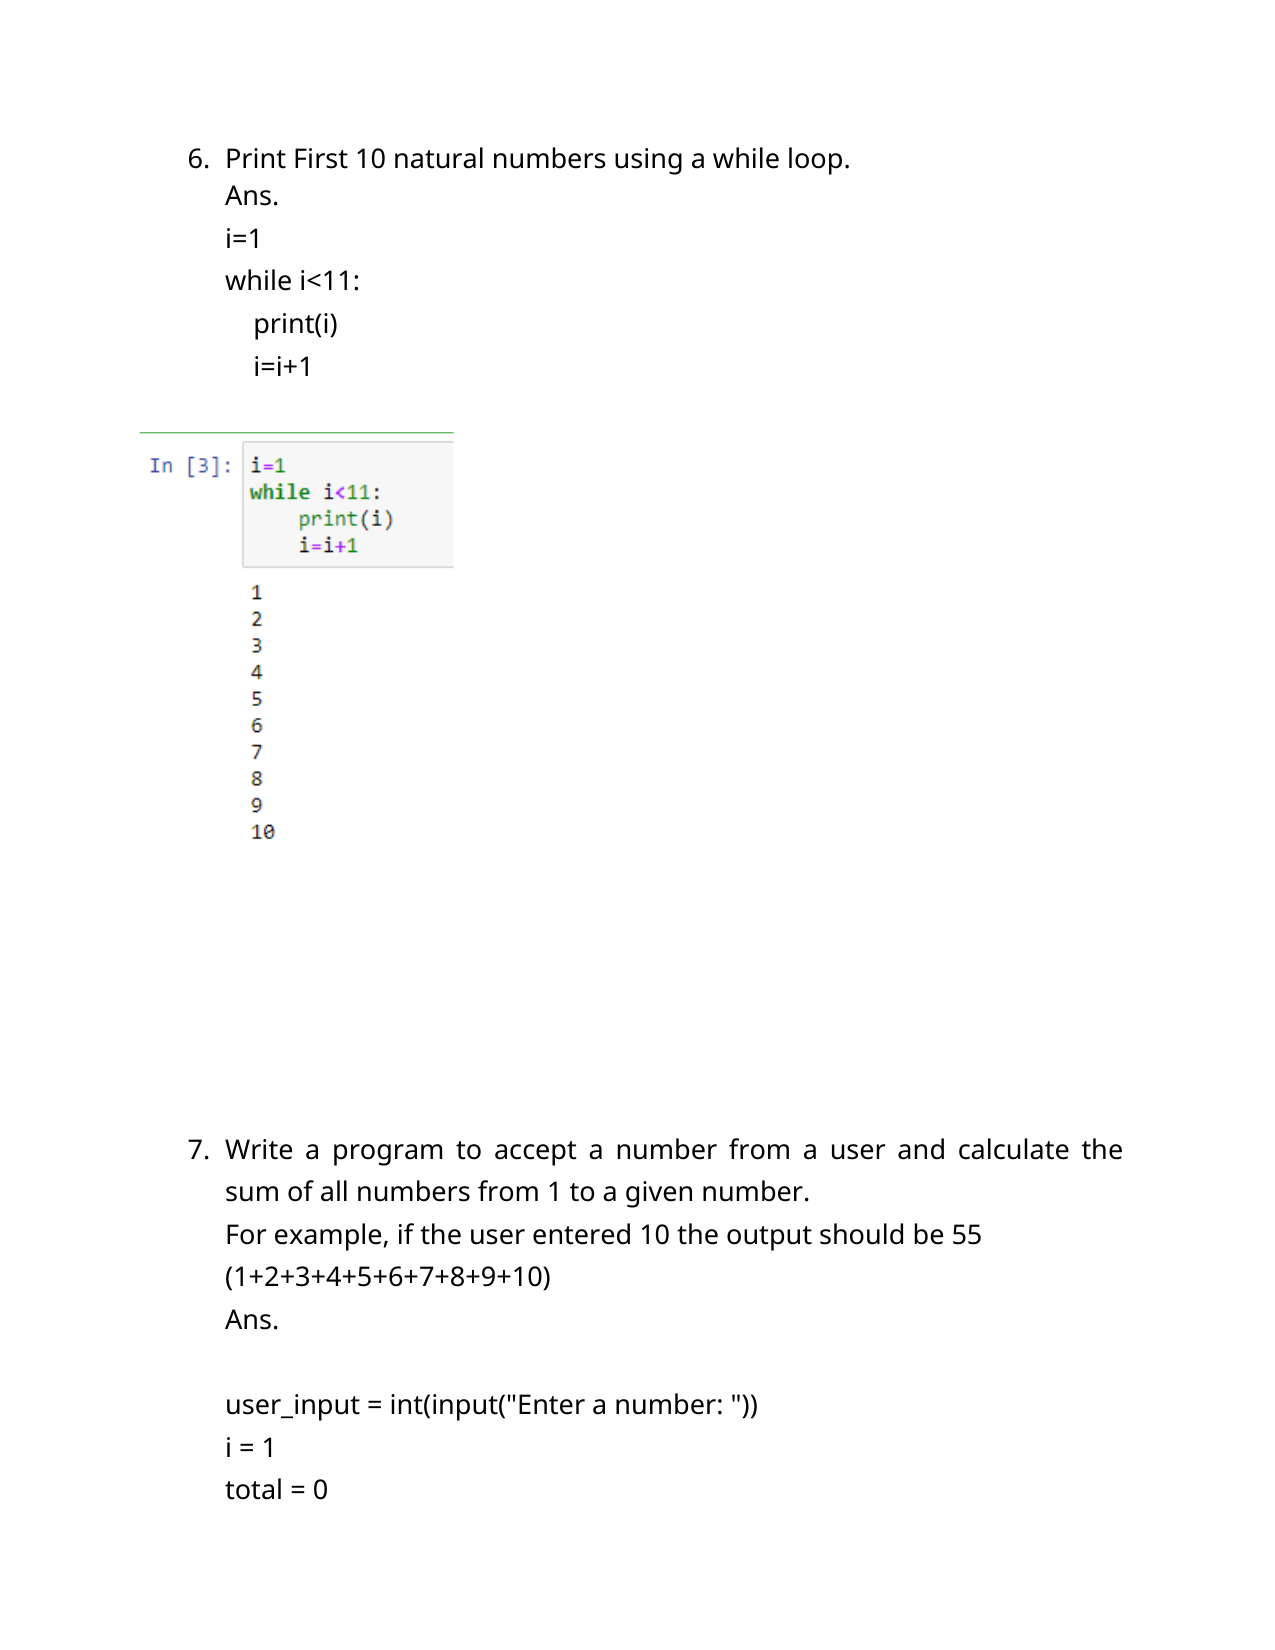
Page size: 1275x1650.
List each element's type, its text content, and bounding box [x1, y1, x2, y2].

text i = 1 [225, 1428, 1135, 1465]
list Print First 10 natural numbers using a while loop. [187, 139, 1135, 176]
text i=i+1 [225, 347, 1135, 384]
text user_input = int(input("Enter a number: ")) [225, 1386, 1135, 1422]
text print(i) [225, 304, 1135, 341]
text Ans. [225, 177, 1135, 213]
picture [139, 432, 454, 861]
list Write a program to accept a number from a user and calculate the sum of all numbers from 1 to a given number. [187, 1130, 1125, 1209]
text For example, if the user entered 10 the output should be 55 (1+2+3+4+5+6+7+8+9+10) [225, 1215, 1135, 1294]
text Ans. [225, 1300, 1135, 1337]
text while i<11: [225, 262, 1135, 299]
text i=1 [225, 219, 1135, 256]
text total = 0 [225, 1471, 1135, 1508]
